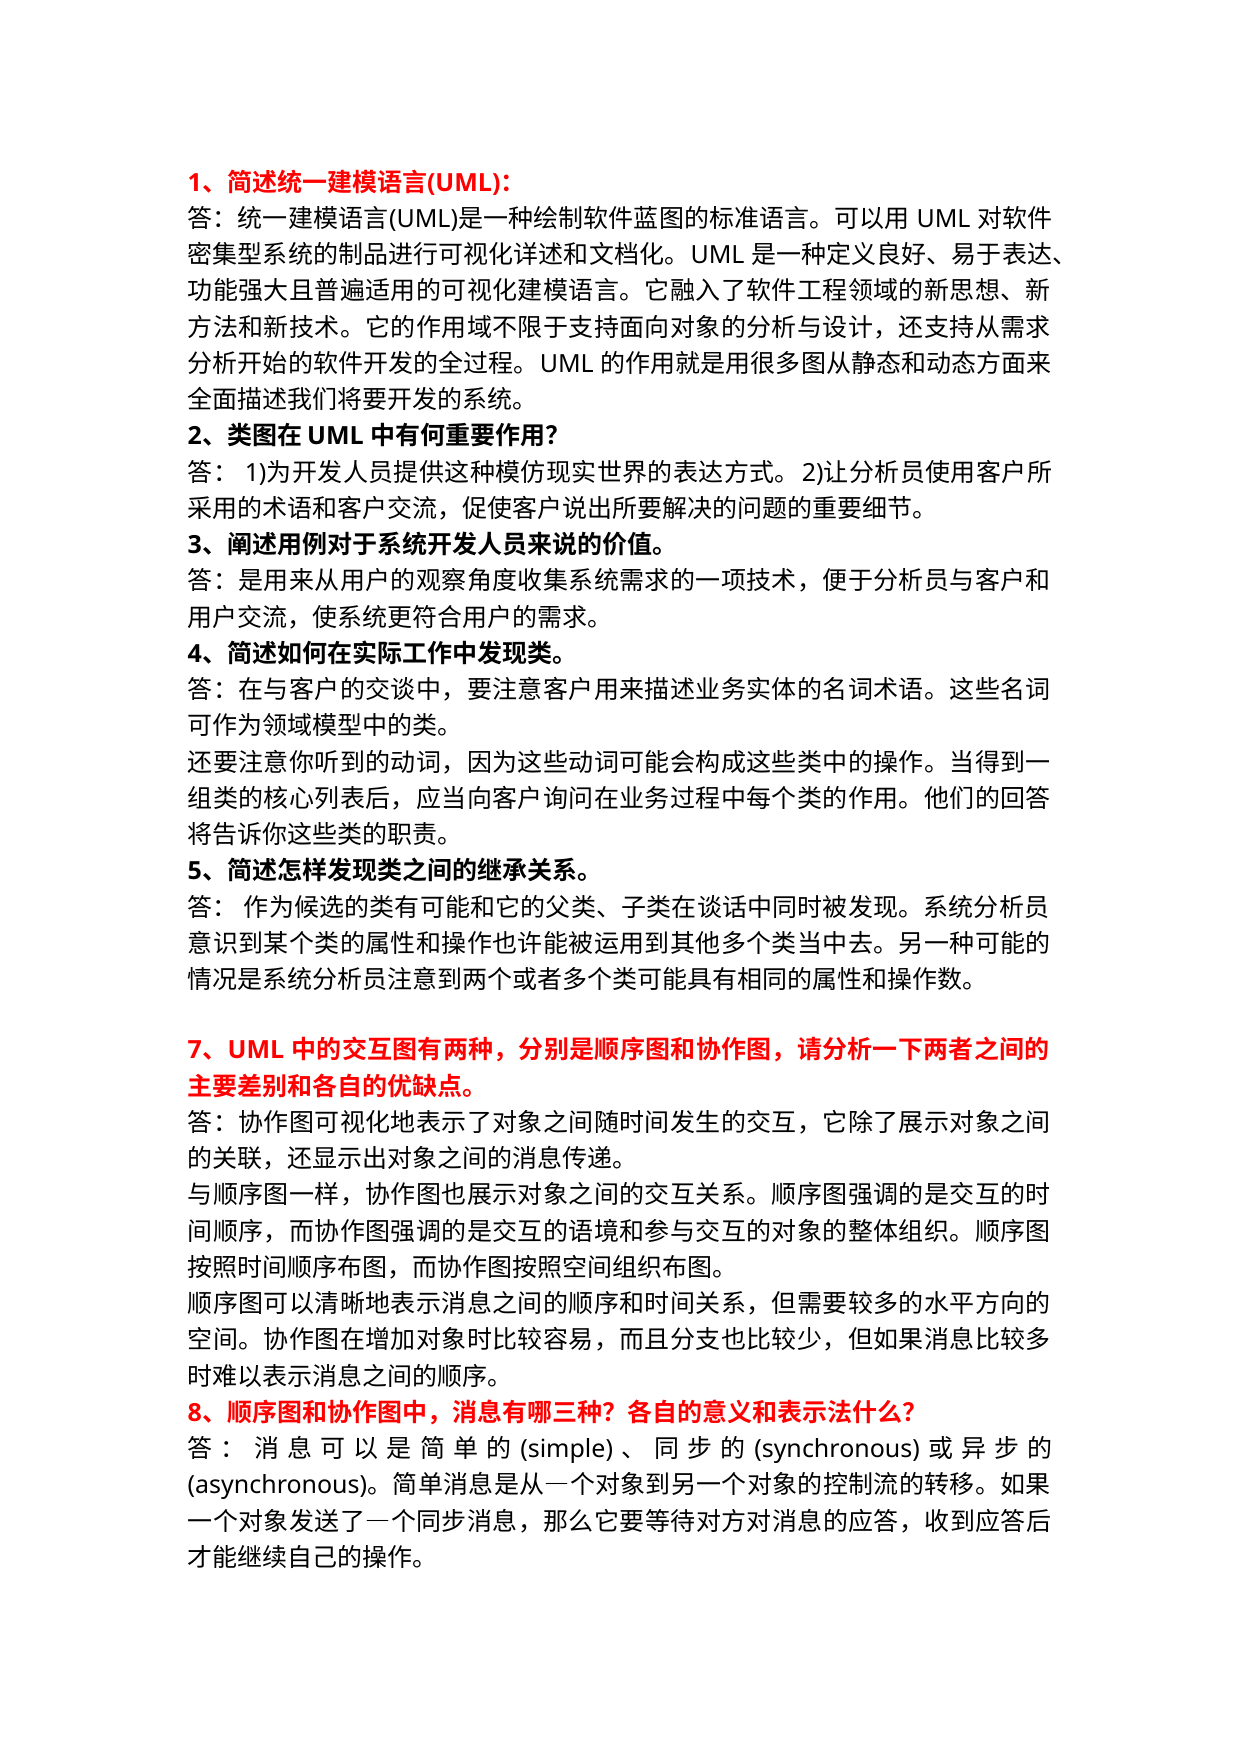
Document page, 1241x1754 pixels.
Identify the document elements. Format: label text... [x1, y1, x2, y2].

text 3、阐述用例对于系统开发人员来说的价值。 [187, 524, 1053, 561]
text 答： 1)为开发人员提供这种模仿现实世界的表达方式。2)让分析员使用客户所采用的术语和客户交流，促使客户说出所要解决的问题的重要细节。 [187, 452, 1053, 524]
text 8、顺序图和协作图中，消息有哪三种？各自的意义和表示法什么？ [187, 1392, 1053, 1428]
text 2、类图在UML 中有何重要作用？ [187, 416, 1053, 452]
text 答：协作图可视化地表示了对象之间随时间发生的交互，它除了展示对象之间的关联，还显示出对象之间的消息传递。 [187, 1102, 1053, 1175]
text 答：在与客户的交谈中，要注意客户用来描述业务实体的名词术语。这些名词可作为领域模型中的类。 [187, 669, 1053, 742]
text 答：是用来从用户的观察角度收集系统需求的一项技术，便于分析员与客户和用户交流，使系统更符合用户的需求。 [187, 561, 1053, 633]
text 7、UML 中的交互图有两种，分别是顺序图和协作图，请分析一下两者之间的主要差别和各自的优缺点。 [187, 1030, 1053, 1102]
text 答： 作为候选的类有可能和它的父类、子类在谈话中同时被发现。系统分析员意识到某个类的属性和操作也许能被运用到其他多个类当中去。另一种可能的情况是系统分析员注意到两个或者多个类可能具有相同的属性和操作数。 [187, 887, 1053, 996]
text 答：消息可以是简单的(simple)、同步的(synchronous)或异步的(asynchronous)。简单消息是从—个对象到另一个对象的控制流的转移。如果一个对象发送了—个同步消息，那么它要等待对方对消息的应答，收到应答后才能继续自己的操作。 [187, 1428, 1053, 1573]
text 还要注意你听到的动词，因为这些动词可能会构成这些类中的操作。当得到一组类的核心列表后，应当向客户询问在业务过程中每个类的作用。他们的回答将告诉你这些类的职责。 [187, 742, 1053, 851]
text 与顺序图一样，协作图也展示对象之间的交互关系。顺序图强调的是交互的时间顺序，而协作图强调的是交互的语境和参与交互的对象的整体组织。顺序图按照时间顺序布图，而协作图按照空间组织布图。 [187, 1175, 1053, 1283]
text 顺序图可以清晰地表示消息之间的顺序和时间关系，但需要较多的水平方向的空间。协作图在增加对象时比较容易，而且分支也比较少，但如果消息比较多时难以表示消息之间的顺序。 [187, 1283, 1053, 1392]
text 4、简述如何在实际工作中发现类。 [187, 633, 1053, 669]
text 答：统一建模语言(UML)是一种绘制软件蓝图的标准语言。可以用UML 对软件密集型系统的制品进行可视化详述和文档化。UML 是一种定义良好、易于表达、功能强大且普遍适用的可视化建模语言。它融入了软件工程领域的新思想、新方法和新技术。它的作用域不限于支持面向对象的分析与设计，还支持从需求分析开始的软件开发的全过程。UML 的作用就是用很多图从静态和动态方面来全面描述我们将要开发的系统。 [187, 198, 1053, 416]
text 5、简述怎样发现类之间的继承关系。 [187, 851, 1053, 887]
text 1、简述统一建模语言(UML)： [187, 162, 1053, 198]
